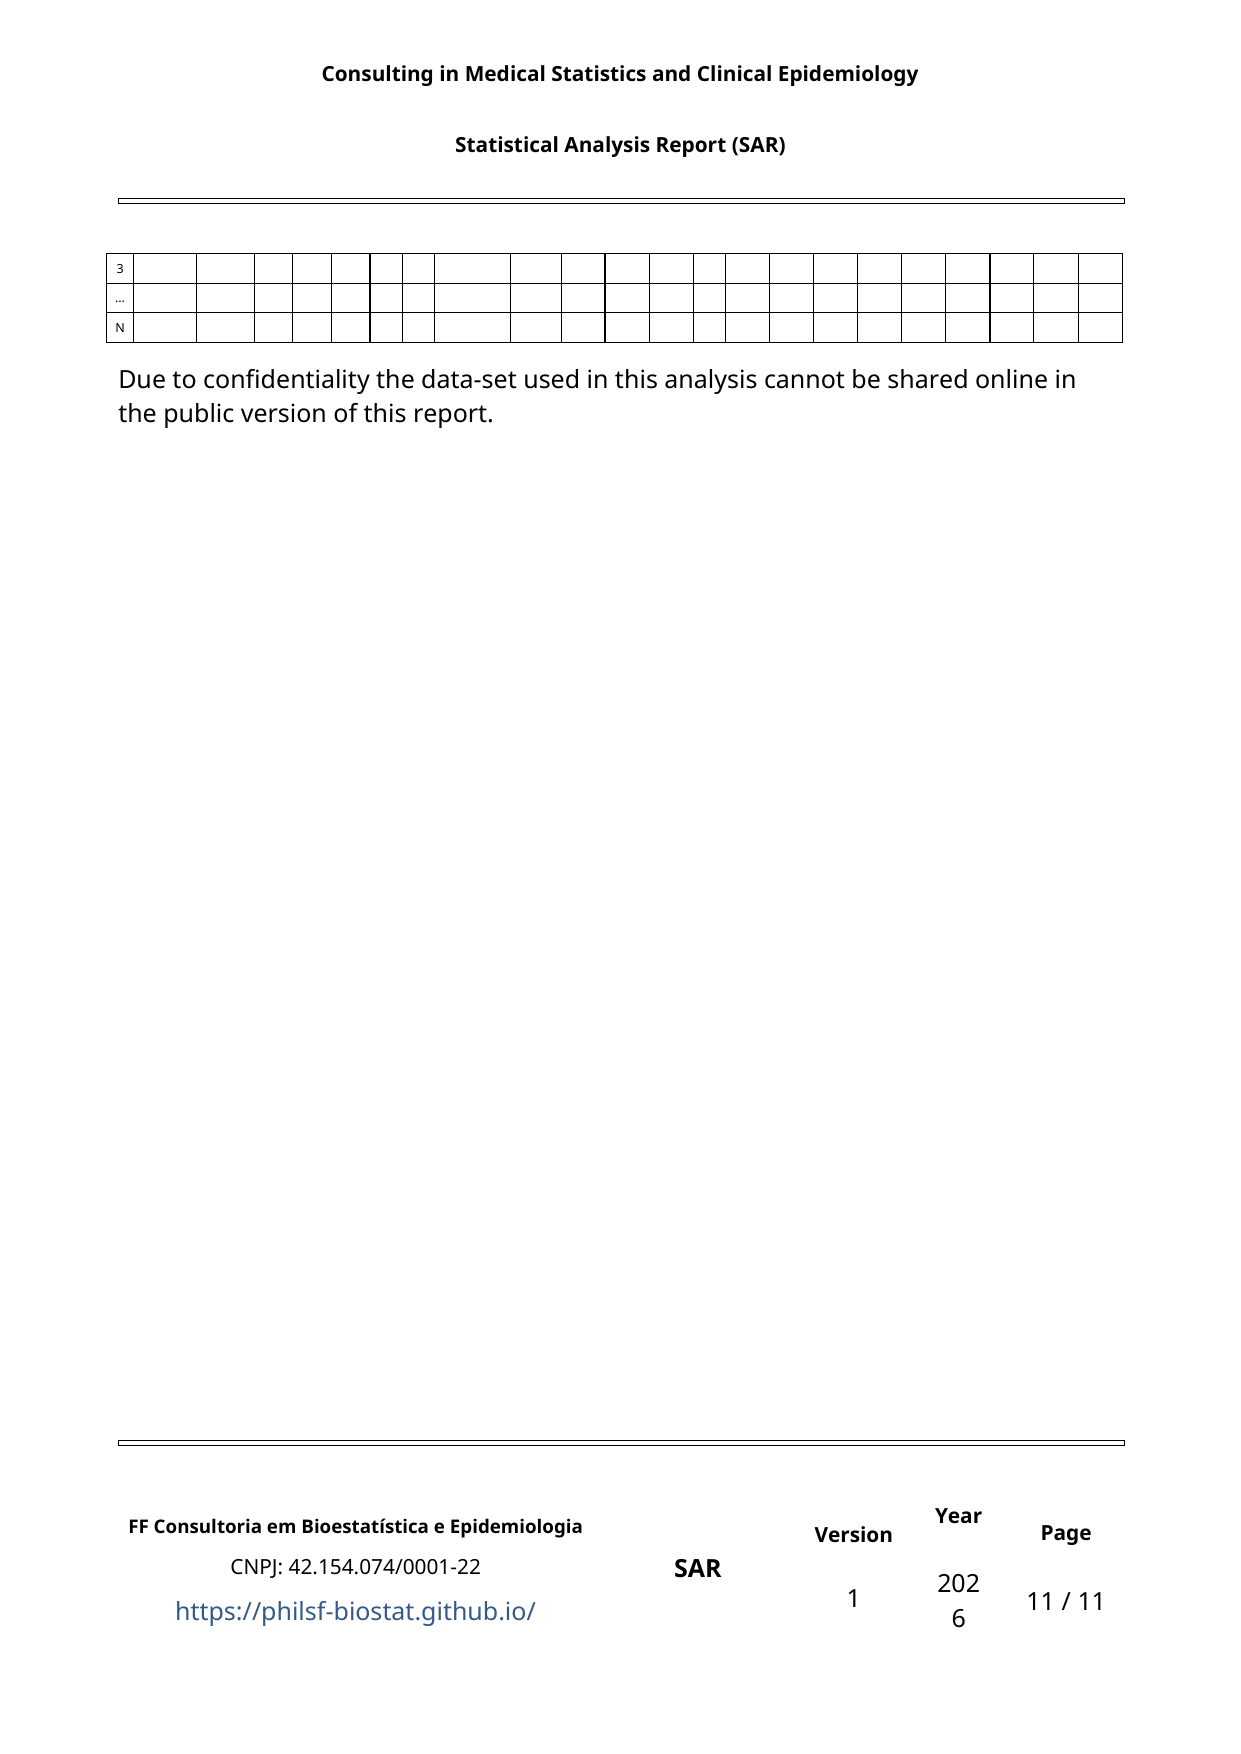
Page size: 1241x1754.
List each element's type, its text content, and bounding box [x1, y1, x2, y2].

table_cell [255, 313, 292, 342]
table_cell [134, 313, 196, 342]
table_cell [946, 313, 989, 342]
text Due to confidentiality the data-set used in this analysis cannot be shared online in the public version of this report. [118, 362, 1122, 430]
table_cell [650, 313, 693, 342]
table_cell [606, 284, 649, 312]
table_cell [435, 313, 510, 342]
table_cell [134, 254, 196, 283]
table_cell [435, 254, 510, 283]
table_cell [726, 284, 769, 312]
table_cell [858, 284, 901, 312]
table_cell [1034, 254, 1078, 283]
table_cell [332, 284, 369, 312]
table_cell [650, 254, 693, 283]
table_cell [902, 284, 945, 312]
table_cell [991, 313, 1033, 342]
table_cell [770, 284, 813, 312]
table_cell [511, 313, 561, 342]
table_cell [694, 284, 725, 312]
table_cell [650, 284, 693, 312]
table_cell [197, 313, 254, 342]
table_cell [403, 313, 434, 342]
table_cell [562, 313, 604, 342]
table_cell [946, 254, 989, 283]
table_cell [858, 254, 901, 283]
table_cell [694, 254, 725, 283]
table_cell [511, 284, 561, 312]
table_cell [371, 284, 402, 312]
table_cell [134, 284, 196, 312]
table_cell [371, 254, 402, 283]
table_cell [814, 313, 857, 342]
table_cell [902, 254, 945, 283]
table_cell [770, 254, 813, 283]
table_cell [814, 254, 857, 283]
table_cell [562, 284, 604, 312]
table_cell [371, 313, 402, 342]
table_cell [694, 313, 725, 342]
table_cell [435, 284, 510, 312]
table_cell [770, 313, 813, 342]
table_cell [991, 284, 1033, 312]
table_cell [255, 284, 292, 312]
table_cell [332, 313, 369, 342]
table_cell [197, 254, 254, 283]
table_cell 3 [107, 254, 133, 283]
table_cell [726, 313, 769, 342]
table_cell [1079, 254, 1122, 283]
table_cell [511, 254, 561, 283]
table_cell [562, 254, 604, 283]
table_cell [255, 254, 292, 283]
table_cell [1079, 313, 1122, 342]
table_cell [293, 313, 331, 342]
table_cell [293, 254, 331, 283]
table_cell [403, 284, 434, 312]
table_cell [858, 313, 901, 342]
table_cell N [107, 313, 133, 342]
table_cell [1034, 284, 1078, 312]
table_cell [726, 254, 769, 283]
table_cell [1079, 284, 1122, 312]
table_cell [606, 313, 649, 342]
table_cell [814, 284, 857, 312]
table_cell [606, 254, 649, 283]
table_cell [403, 254, 434, 283]
table_cell [991, 254, 1033, 283]
table_cell [1034, 313, 1078, 342]
table_cell [902, 313, 945, 342]
table_cell [946, 284, 989, 312]
table_cell [332, 254, 369, 283]
table_cell [293, 284, 331, 312]
table_cell [197, 284, 254, 312]
table_cell … [107, 284, 133, 312]
